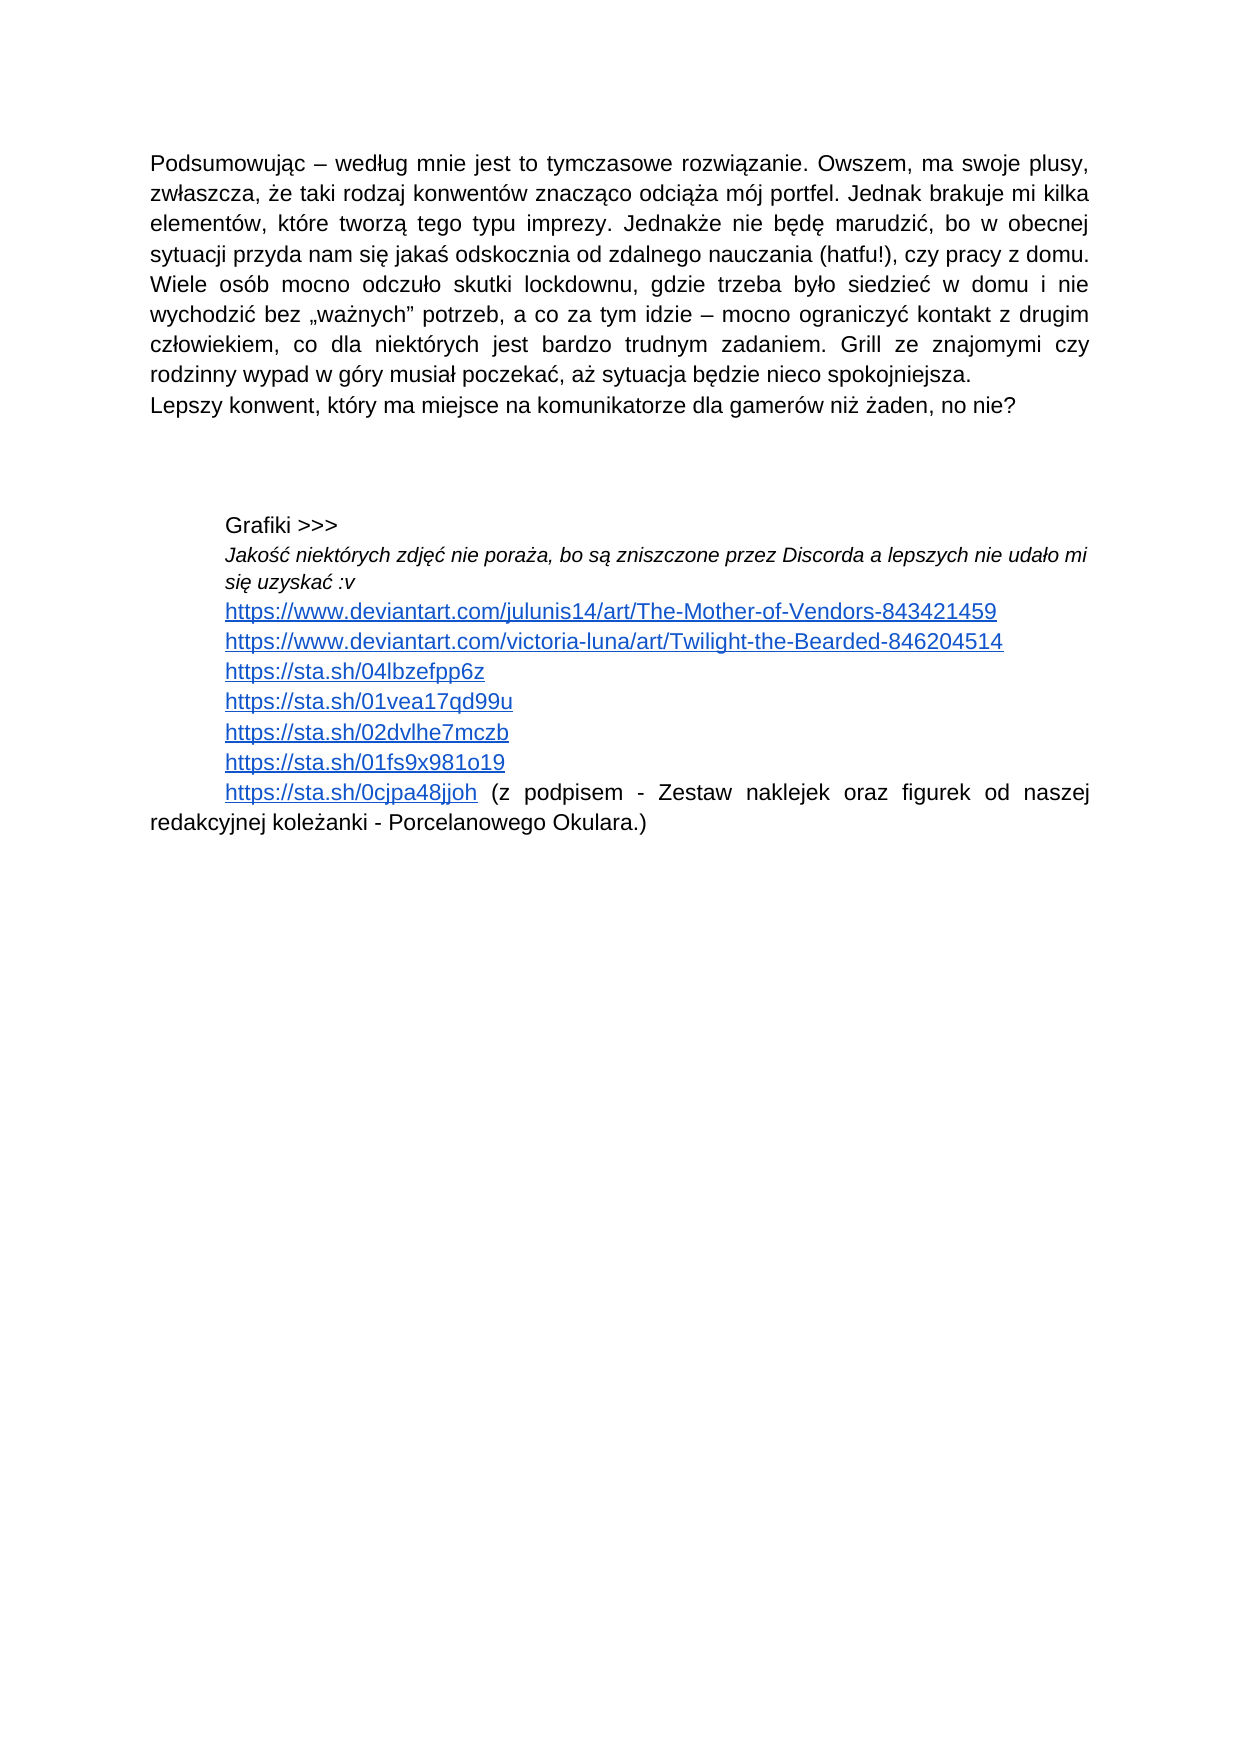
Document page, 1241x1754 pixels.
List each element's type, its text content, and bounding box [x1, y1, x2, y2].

text Grafiki >>> [150, 482, 1090, 539]
text https://www.deviantart.com/victoria-luna/art/Twilight-the-Bearded-846204514 https://sta.sh/04lbzefpp6z https://sta.sh/01vea17qd99u https://sta.sh/02dvlhe7mczb [150, 628, 1090, 745]
text Podsumowując – według mnie jest to tymczasowe rozwiązanie. Owszem, ma swoje plusy, zwłaszcza, że taki rodzaj konwentów znacząco odciąża mój portfel. Jednak brakuje mi kilka elementów, które tworzą tego typu imprezy. Jednakże nie będę marudzić, bo w obecnej sytuacji przyda nam się jakaś odskocznia od zdalnego nauczania (hatfu!), czy pracy z domu. Wiele osób mocno odczuło skutki lockdownu, gdzie trzeba było siedzieć w domu i nie wychodzić bez „ważnych” potrzeb, a co za tym idzie – mocno ograniczyć kontakt z drugim człowiekiem, co dla niektórych jest bardzo trudnym zadaniem. Grill ze znajomymi czy rodzinny wypad w góry musiał poczekać, aż sytuacja będzie nieco spokojniejsza. [150, 150, 1090, 388]
text https://sta.sh/01fs9x981o19 https://sta.sh/0cjpa48jjoh (z podpisem - Zestaw naklejek oraz figurek od naszej redakcyjnej koleżanki - Porcelanowego Okulara.) [150, 749, 1090, 836]
text https://www.deviantart.com/julunis14/art/The-Mother-of-Vendors-843421459 [150, 598, 1090, 624]
text Jakość niektórych zdjęć nie poraża, bo są zniszczone przez Discorda a lepszych nie udało mi się uzyskać :v [225, 543, 1090, 594]
text Lepszy konwent, który ma miejsce na komunikatorze dla gamerów niż żaden, no nie? [150, 392, 1090, 418]
